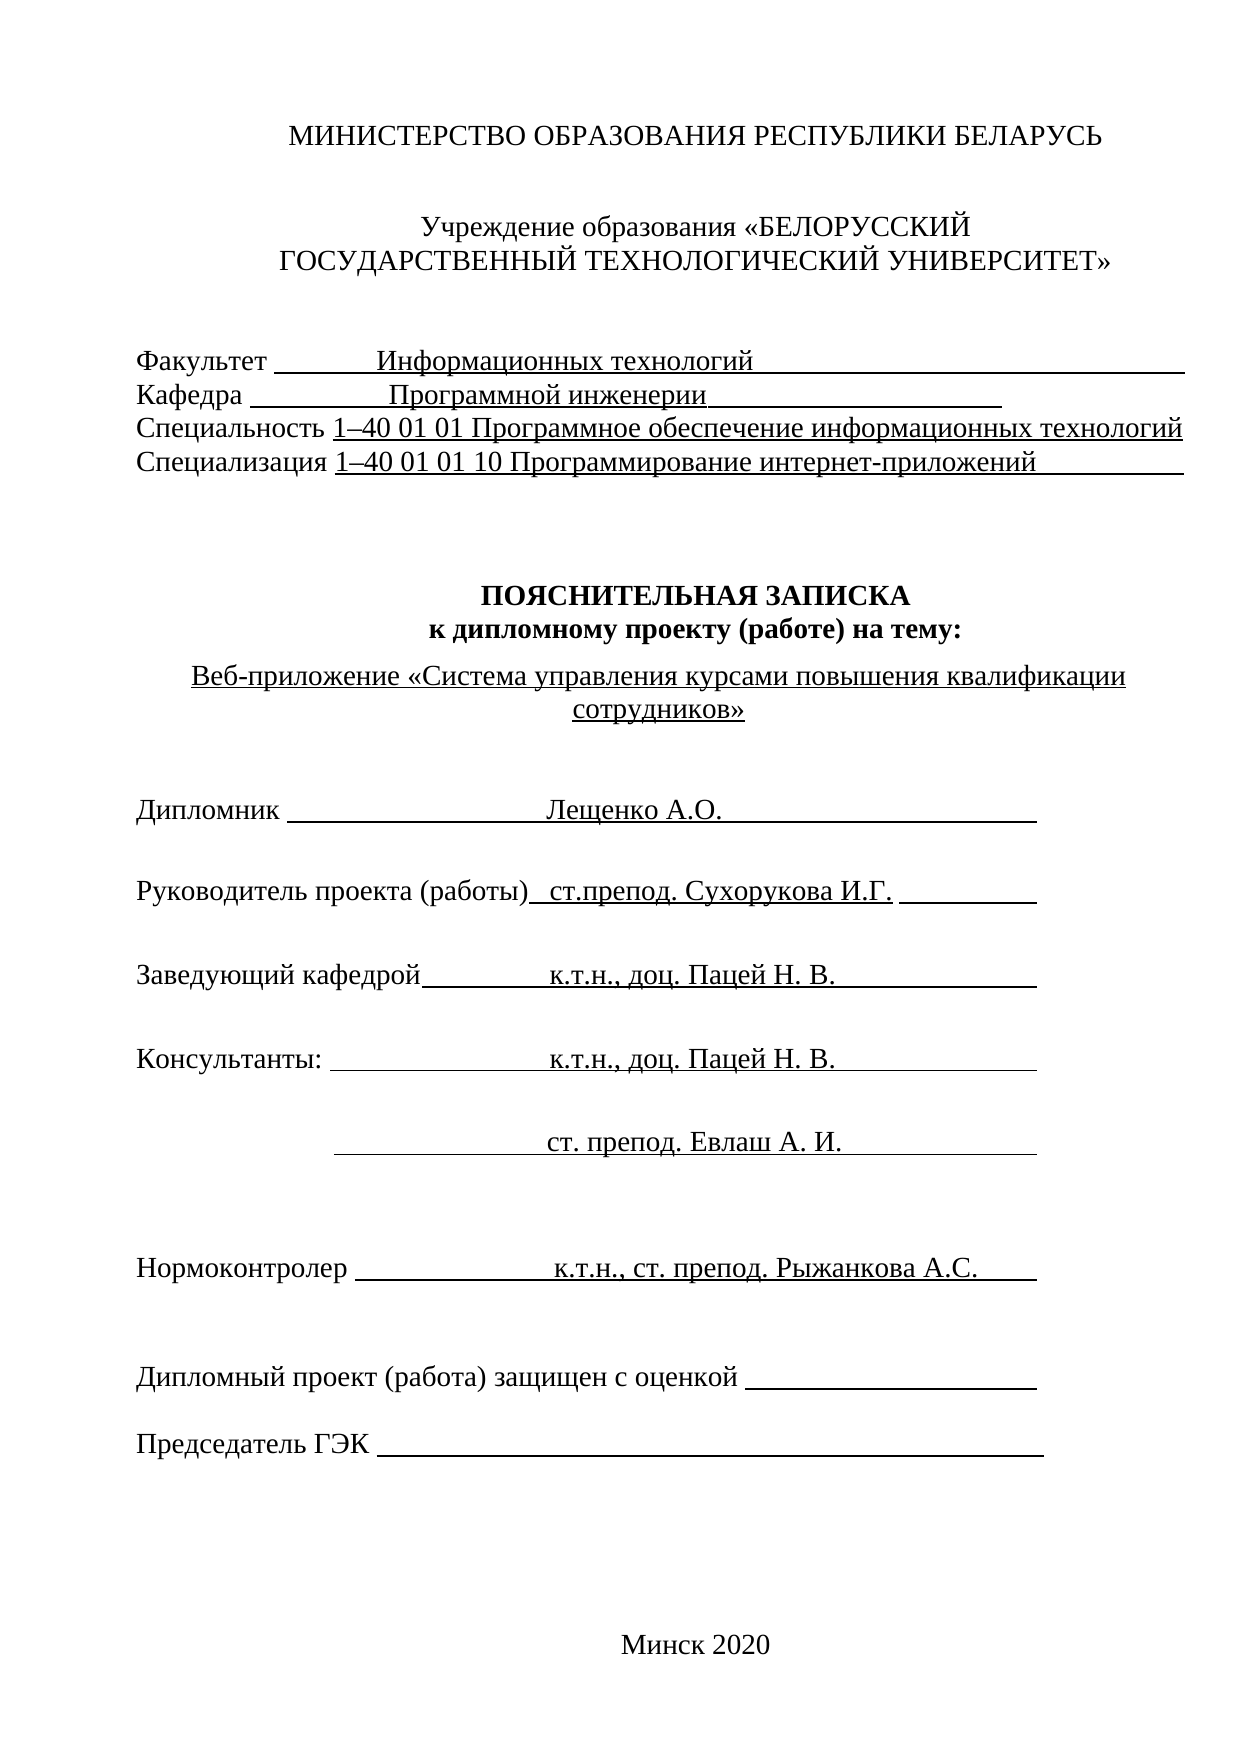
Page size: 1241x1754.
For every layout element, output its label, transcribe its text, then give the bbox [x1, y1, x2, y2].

text Руководитель проекта (работы) ст.препод. Сухорукова И.Г. [136, 873, 1181, 907]
text к дипломному проекту (работе) на тему: [136, 612, 1240, 645]
text Факультет Информационных технологий [136, 343, 1240, 377]
text Нормоконтролер к.т.н., ст. препод. Рыжанкова А.С. [136, 1250, 1240, 1284]
text Кафедра Программной инженерии [136, 377, 1181, 410]
text Дипломник Лещенко А.О. [136, 792, 1181, 825]
text ПОЯСНИТЕЛЬНАЯ ЗАПИСКА [136, 578, 1240, 612]
text Минск 2020 [136, 1627, 1240, 1661]
text Председатель ГЭК [136, 1426, 1240, 1460]
text Дипломный проект (работа) защищен с оценкой [136, 1359, 1240, 1393]
text Специальность 1–40 01 01 Программное обеспечение информационных технологий [136, 410, 1184, 444]
text ГОСУДАРСТВЕННЫЙ ТЕХНОЛОГИЧЕСКИЙ УНИВЕРСИТЕТ» [136, 243, 1240, 276]
text МИНИСТЕРСТВО ОБРАЗОВАНИЯ РЕСПУБЛИКИ БЕЛАРУСЬ [136, 118, 1240, 152]
text Специализация 1–40 01 01 10 Программирование интернет-приложений [136, 444, 1184, 477]
text Заведующий кафедрой к.т.н., доц. Пацей Н. В. [136, 957, 1240, 991]
text Консультанты: к.т.н., доц. Пацей Н. В. [136, 1041, 1240, 1074]
text Учреждение образования «БЕЛОРУССКИЙ [136, 209, 1240, 243]
text Веб-приложение «Система управления курсами повышения квалификации сотрудников» [136, 658, 1181, 725]
text ст. препод. Евлаш А. И. [136, 1124, 1240, 1158]
